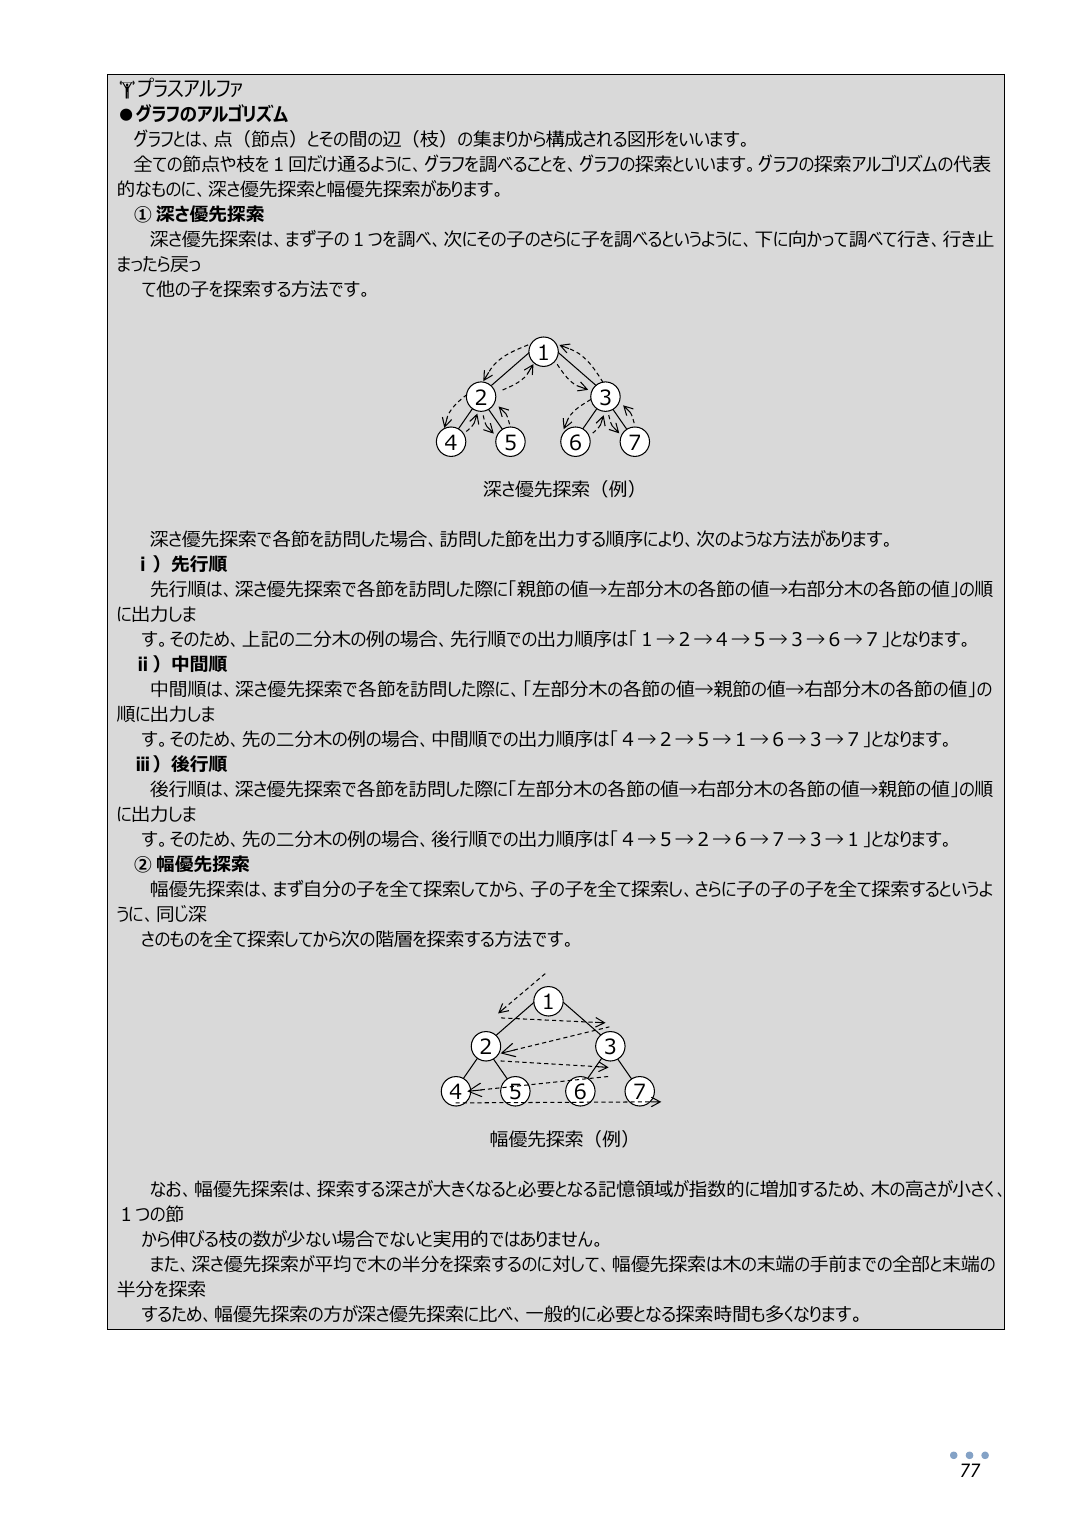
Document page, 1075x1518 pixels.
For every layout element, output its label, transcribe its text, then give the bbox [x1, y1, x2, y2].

text 後行順は、深さ優先探索で各節を訪問した際に「左部分木の各節の値→右部分木の各節の値→親節の値」の順に出力しま す。そのため、先の二分木の例の場合、後行順での出力順序は「４→５→２→６→７→３→１」となります。 [108, 774, 1004, 849]
text ②幅優先探索 [108, 849, 1004, 874]
text ⅱ）中間順 [108, 649, 1004, 674]
text 深さ優先探索で各節を訪問した場合、訪問した節を出力する順序により、次のような方法があります。 [108, 524, 1004, 549]
text 幅優先探索（例） [108, 1124, 1004, 1149]
text 深さ優先探索（例） [108, 474, 1004, 499]
text ●グラフのアルゴリズム [108, 99, 1004, 124]
text ⅰ）先行順 [108, 549, 1004, 574]
text また、深さ優先探索が平均で木の半分を探索するのに対して、幅優先探索は木の末端の手前までの全部と末端の半分を探索 するため、幅優先探索の方が深さ優先探索に比べ、一般的に必要となる探索時間も多くなります。 [108, 1249, 1004, 1329]
text 全ての節点や枝を１回だけ通るように、グラフを調べることを、グラフの探索といいます。グラフの探索アルゴリズムの代表的なものに、深さ優先探索と幅優先探索があります。 [108, 149, 1004, 199]
text 中間順は、深さ優先探索で各節を訪問した際に、「左部分木の各節の値→親節の値→右部分木の各節の値」の順に出力しま す。そのため、先の二分木の例の場合、中間順での出力順序は「４→２→５→１→６→３→７」となります。 [108, 674, 1004, 749]
text 深さ優先探索は、まず子の１つを調べ、次にその子のさらに子を調べるというように、下に向かって調べて行き、行き止まったら戻っ て他の子を探索する方法です。 [108, 224, 1004, 299]
text 幅優先探索は、まず自分の子を全て探索してから、子の子を全て探索し、さらに子の子の子を全て探索するというように、同じ深 さのものを全て探索してから次の階層を探索する方法です。 [108, 874, 1004, 949]
text プラスアルファ [108, 75, 1004, 99]
text なお、幅優先探索は、探索する深さが大きくなると必要となる記憶領域が指数的に増加するため、木の高さが小さく、１つの節 から伸びる枝の数が少ない場合でないと実用的ではありません。 [108, 1174, 1004, 1249]
text ①深さ優先探索 [108, 199, 1004, 224]
text 先行順は、深さ優先探索で各節を訪問した際に「親節の値→左部分木の各節の値→右部分木の各節の値」の順に出力しま す。そのため、上記の二分木の例の場合、先行順での出力順序は「１→２→４→５→３→６→７」となります。 [108, 574, 1004, 649]
text グラフとは、点（節点）とその間の辺（枝）の集まりから構成される図形をいいます。 [108, 124, 1004, 149]
text ⅲ）後行順 [108, 749, 1004, 774]
